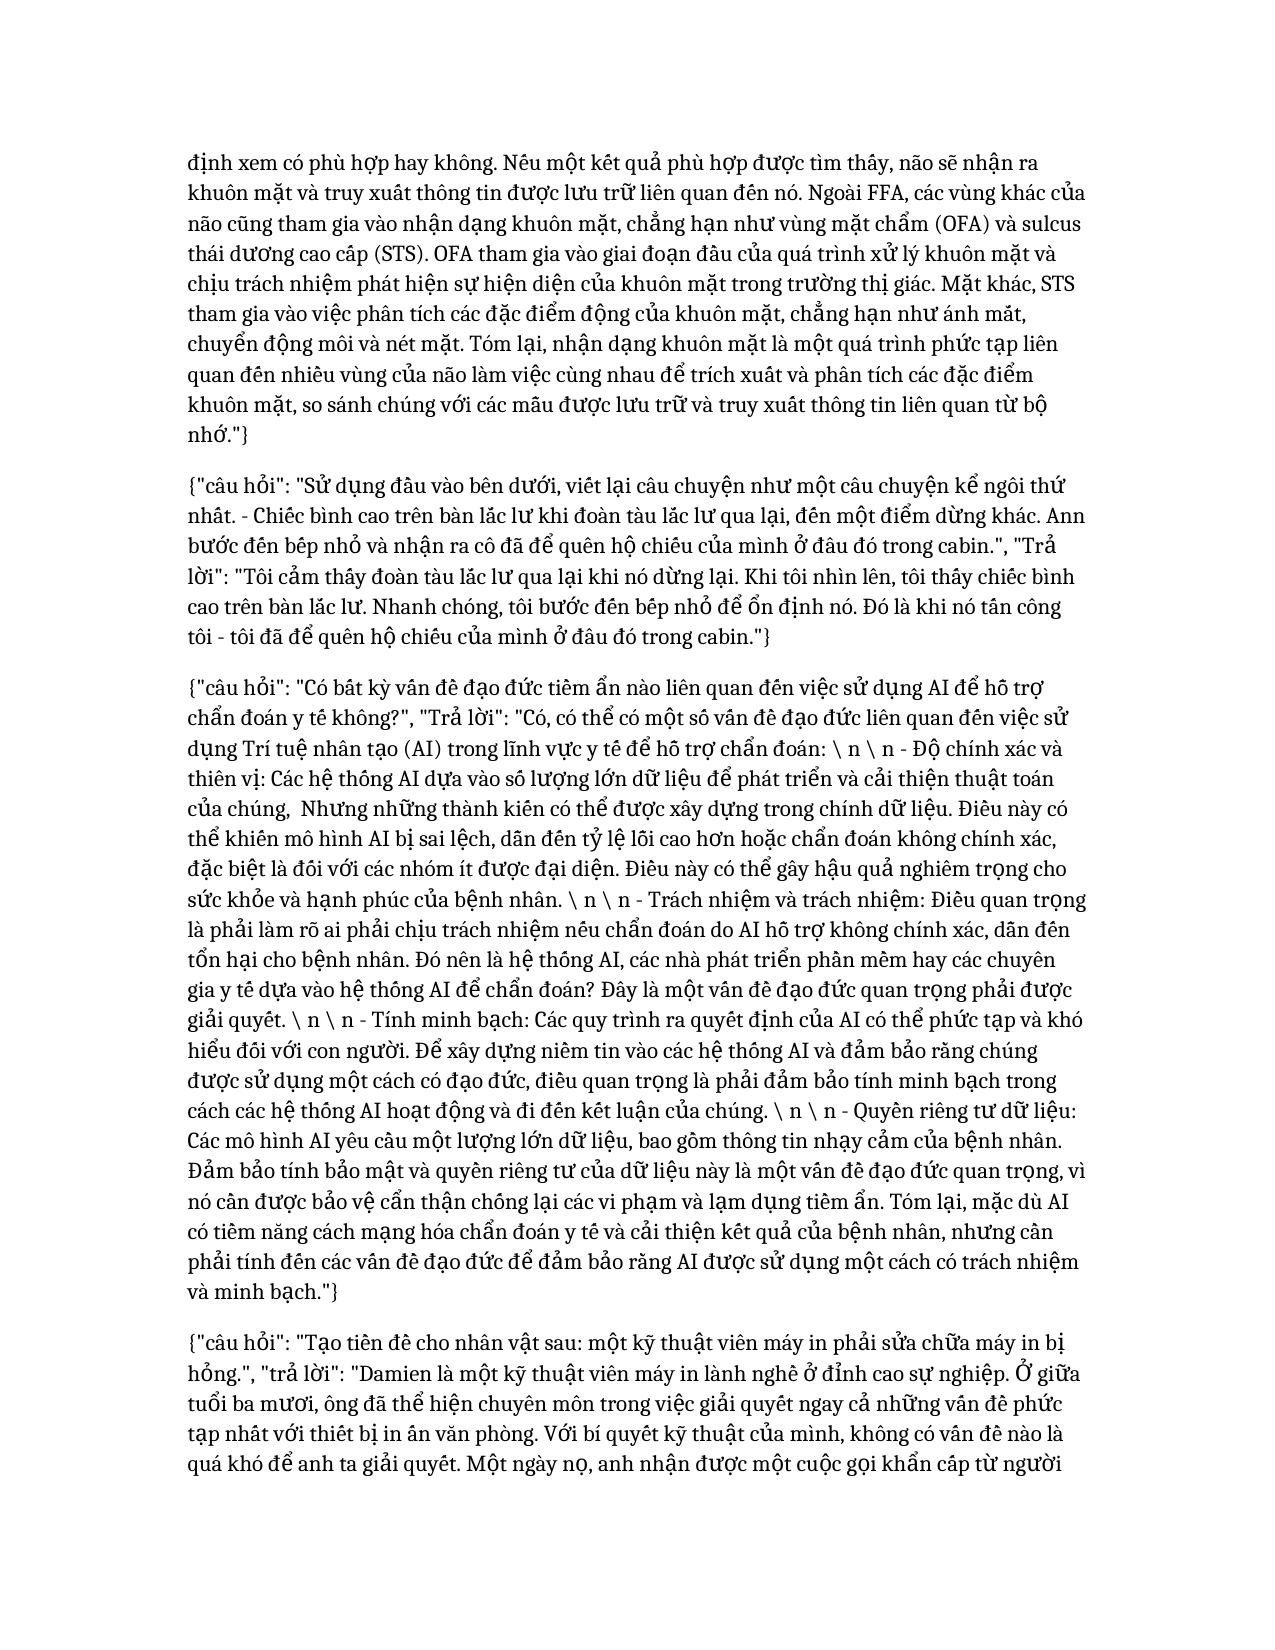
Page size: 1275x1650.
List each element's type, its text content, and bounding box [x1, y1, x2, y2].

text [187, 150, 1087, 448]
text {"câu hỏi": "Có bất kỳ vấn đề đạo đức tiềm ẩn nào liên quan đến việc sử dụng AI để hỗ trợ chẩn đoán y tế không?", "Trả lời": "Có, có thể có một số vấn đề đạo đức liên quan đến việc sử dụng Trí tuệ nhân tạo (AI) trong lĩnh vực y tế để hỗ trợ chẩn đoán: \ n \ n - Độ chính xác và thiên vị: Các hệ thống AI dựa vào số lượng lớn dữ liệu để phát triển và cải thiện thuật toán của chúng, Nhưng những thành kiến có thể được xây dựng trong chính dữ liệu. Điều này có thể khiến mô hình AI bị sai lệch, dẫn đến tỷ lệ lỗi cao hơn hoặc chẩn đoán không chính xác, đặc biệt là đối với các nhóm ít được đại diện. Điều này có thể gây hậu quả nghiêm trọng cho sức khỏe và hạnh phúc của bệnh nhân. \ n \ n - Trách nhiệm và trách nhiệm: Điều quan trọng là phải làm rõ ai phải chịu trách nhiệm nếu chẩn đoán do AI hỗ trợ không chính xác, dẫn đến tổn hại cho bệnh nhân. Đó nên là hệ thống AI, các nhà phát triển phần mềm hay các chuyên gia y tế dựa vào hệ thống AI để chẩn đoán? Đây là một vấn đề đạo đức quan trọng phải được giải quyết. \ n \ n - Tính minh bạch: Các quy trình ra quyết định của AI có thể phức tạp và khó hiểu đối với con người. Để xây dựng niềm tin vào các hệ thống AI và đảm bảo rằng chúng được sử dụng một cách có đạo đức, điều quan trọng là phải đảm bảo tính minh bạch trong cách các hệ thống AI hoạt động và đi đến kết luận của chúng. \ n \ n - Quyền riêng tư dữ liệu: Các mô hình AI yêu cầu một lượng lớn dữ liệu, bao gồm thông tin nhạy cảm của bệnh nhân. Đảm bảo tính bảo mật và quyền riêng tư của dữ liệu này là một vấn đề đạo đức quan trọng, vì nó cần được bảo vệ cẩn thận chống lại các vi phạm và lạm dụng tiềm ẩn. Tóm lại, mặc dù AI có tiềm năng cách mạng hóa chẩn đoán y tế và cải thiện kết quả của bệnh nhân, nhưng cần phải tính đến các vấn đề đạo đức để đảm bảo rằng AI được sử dụng một cách có trách nhiệm và minh bạch."} [187, 675, 1087, 1306]
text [187, 1330, 1087, 1477]
text {"câu hỏi": "Sử dụng đầu vào bên dưới, viết lại câu chuyện như một câu chuyện kể ngôi thứ nhất. - Chiếc bình cao trên bàn lắc lư khi đoàn tàu lắc lư qua lại, đến một điểm dừng khác. Ann bước đến bếp nhỏ và nhận ra cô đã để quên hộ chiếu của mình ở đâu đó trong cabin.", "Trả lời": "Tôi cảm thấy đoàn tàu lắc lư qua lại khi nó dừng lại. Khi tôi nhìn lên, tôi thấy chiếc bình cao trên bàn lắc lư. Nhanh chóng, tôi bước đến bếp nhỏ để ổn định nó. Đó là khi nó tấn công tôi - tôi đã để quên hộ chiếu của mình ở đâu đó trong cabin."} [187, 473, 1087, 650]
